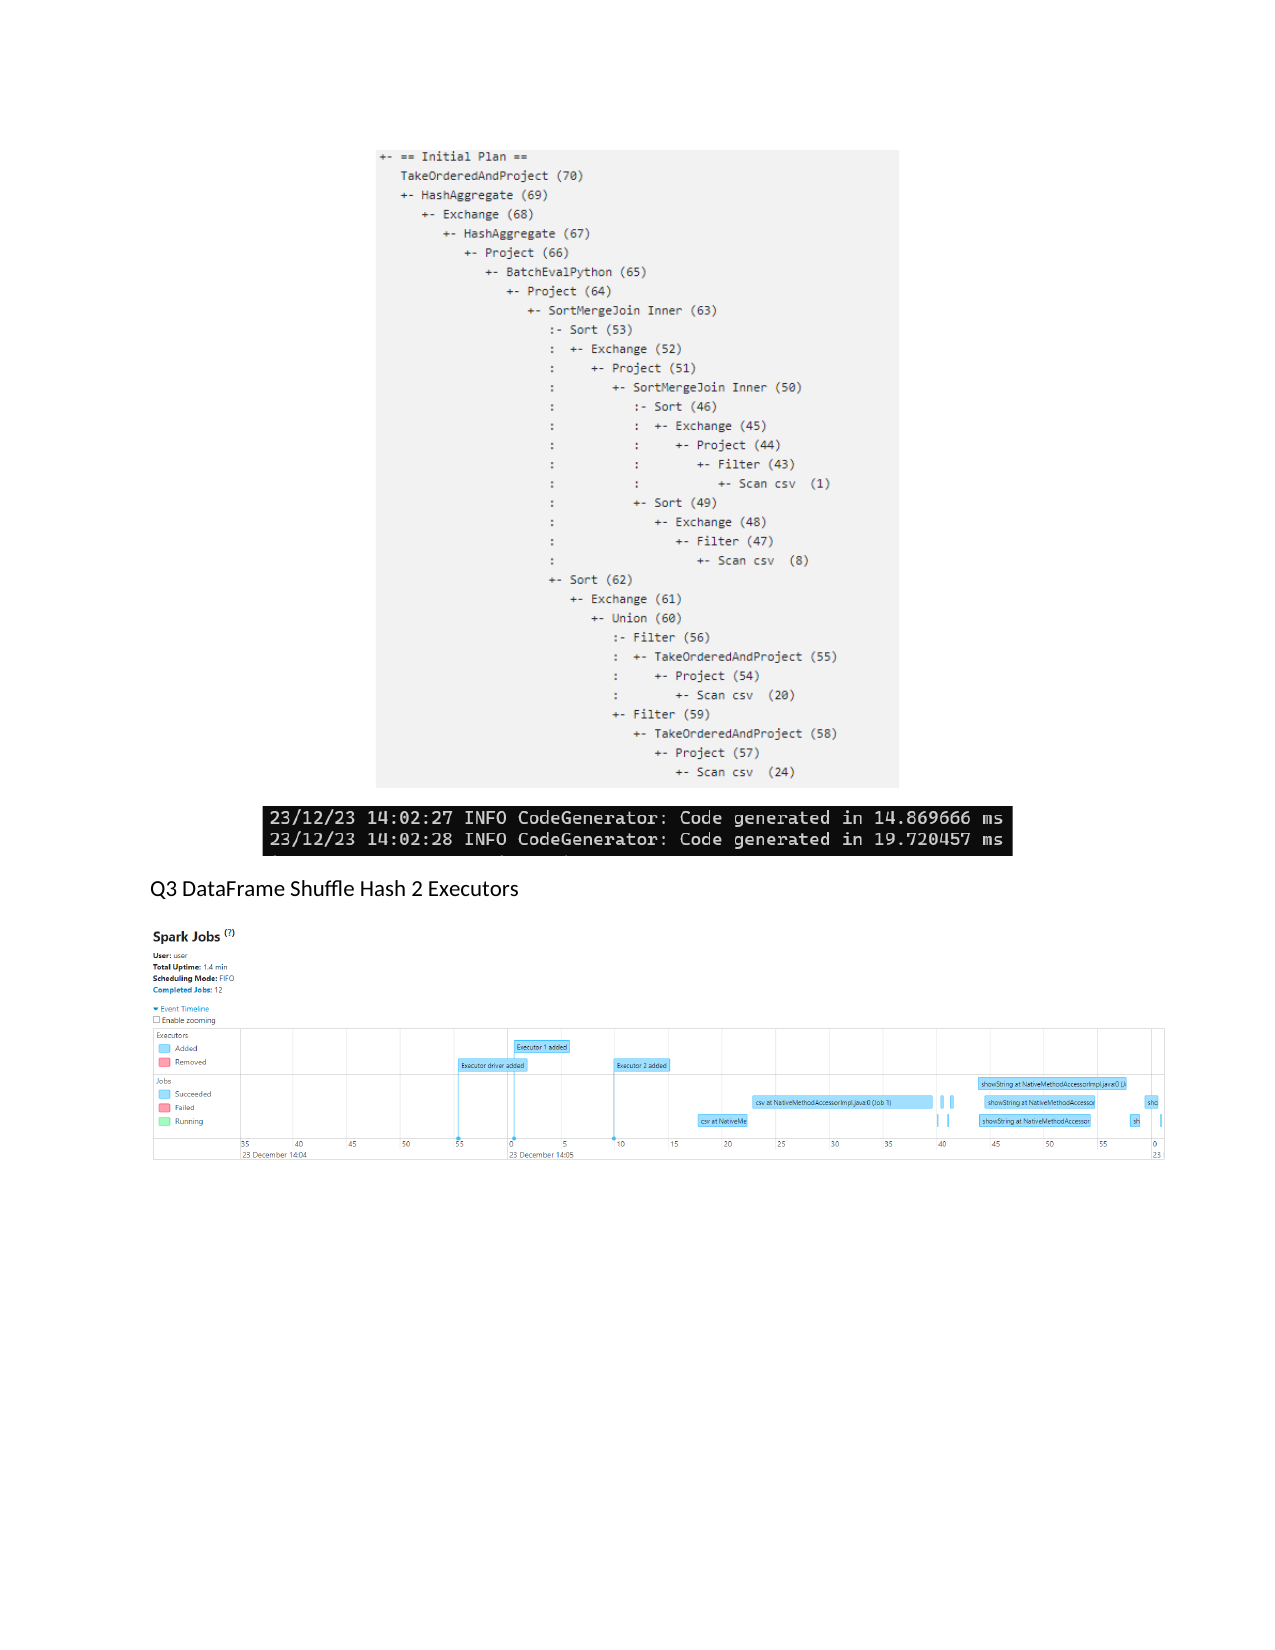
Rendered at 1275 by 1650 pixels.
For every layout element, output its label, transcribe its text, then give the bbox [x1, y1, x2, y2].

picture [262, 806, 1013, 856]
picture [150, 920, 1170, 1167]
text Q3 DataFrame Shuffle Hash 2 Executors [150, 874, 1125, 902]
picture [375, 150, 900, 788]
